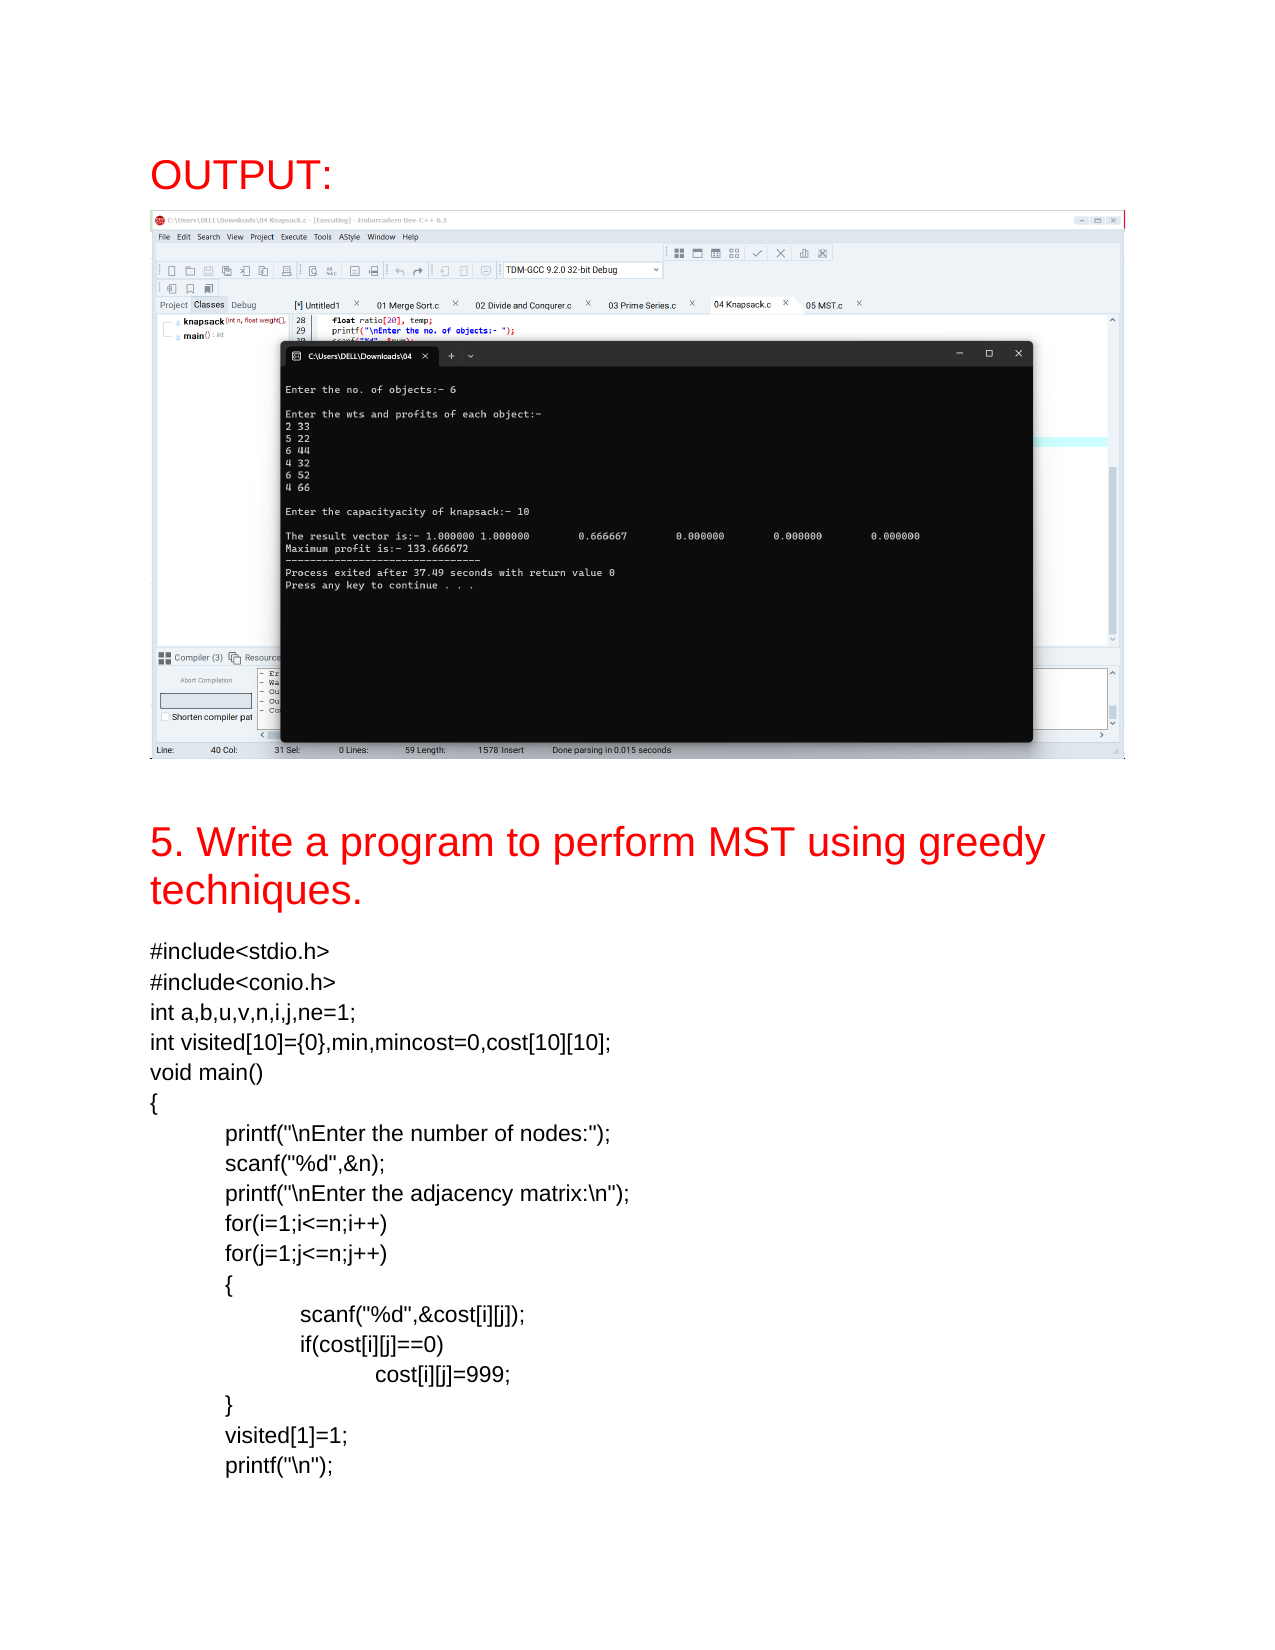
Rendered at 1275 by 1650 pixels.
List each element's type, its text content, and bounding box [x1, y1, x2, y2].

text } [150, 1391, 1125, 1418]
text void main() [150, 1059, 1125, 1085]
text visited[1]=1; [150, 1422, 1125, 1448]
text #include<stdio.h> [150, 938, 1125, 964]
text printf("\n"); [150, 1452, 1125, 1478]
text #include<conio.h> [150, 968, 1125, 995]
text cost[i][j]=999; [150, 1361, 1125, 1387]
text for(j=1;j<=n;j++) [150, 1240, 1125, 1267]
text { [150, 1271, 1125, 1297]
text { [150, 1089, 1125, 1116]
subtitle OUTPUT: [150, 150, 1125, 198]
text printf("\nEnter the number of nodes:"); [150, 1119, 1125, 1146]
text if(cost[i][j]==0) [150, 1331, 1125, 1357]
text int a,b,u,v,n,i,j,ne=1; [150, 999, 1125, 1025]
picture [150, 210, 1125, 759]
text scanf("%d",&n); [150, 1150, 1125, 1176]
text printf("\nEnter the adjacency matrix:\n"); [150, 1180, 1125, 1206]
text scanf("%d",&cost[i][j]); [150, 1301, 1125, 1327]
subtitle 5. Write a program to perform MST using greedy techniques. [150, 817, 1125, 913]
text int visited[10]={0},min,mincost=0,cost[10][10]; [150, 1029, 1125, 1055]
text for(i=1;i<=n;i++) [150, 1210, 1125, 1236]
